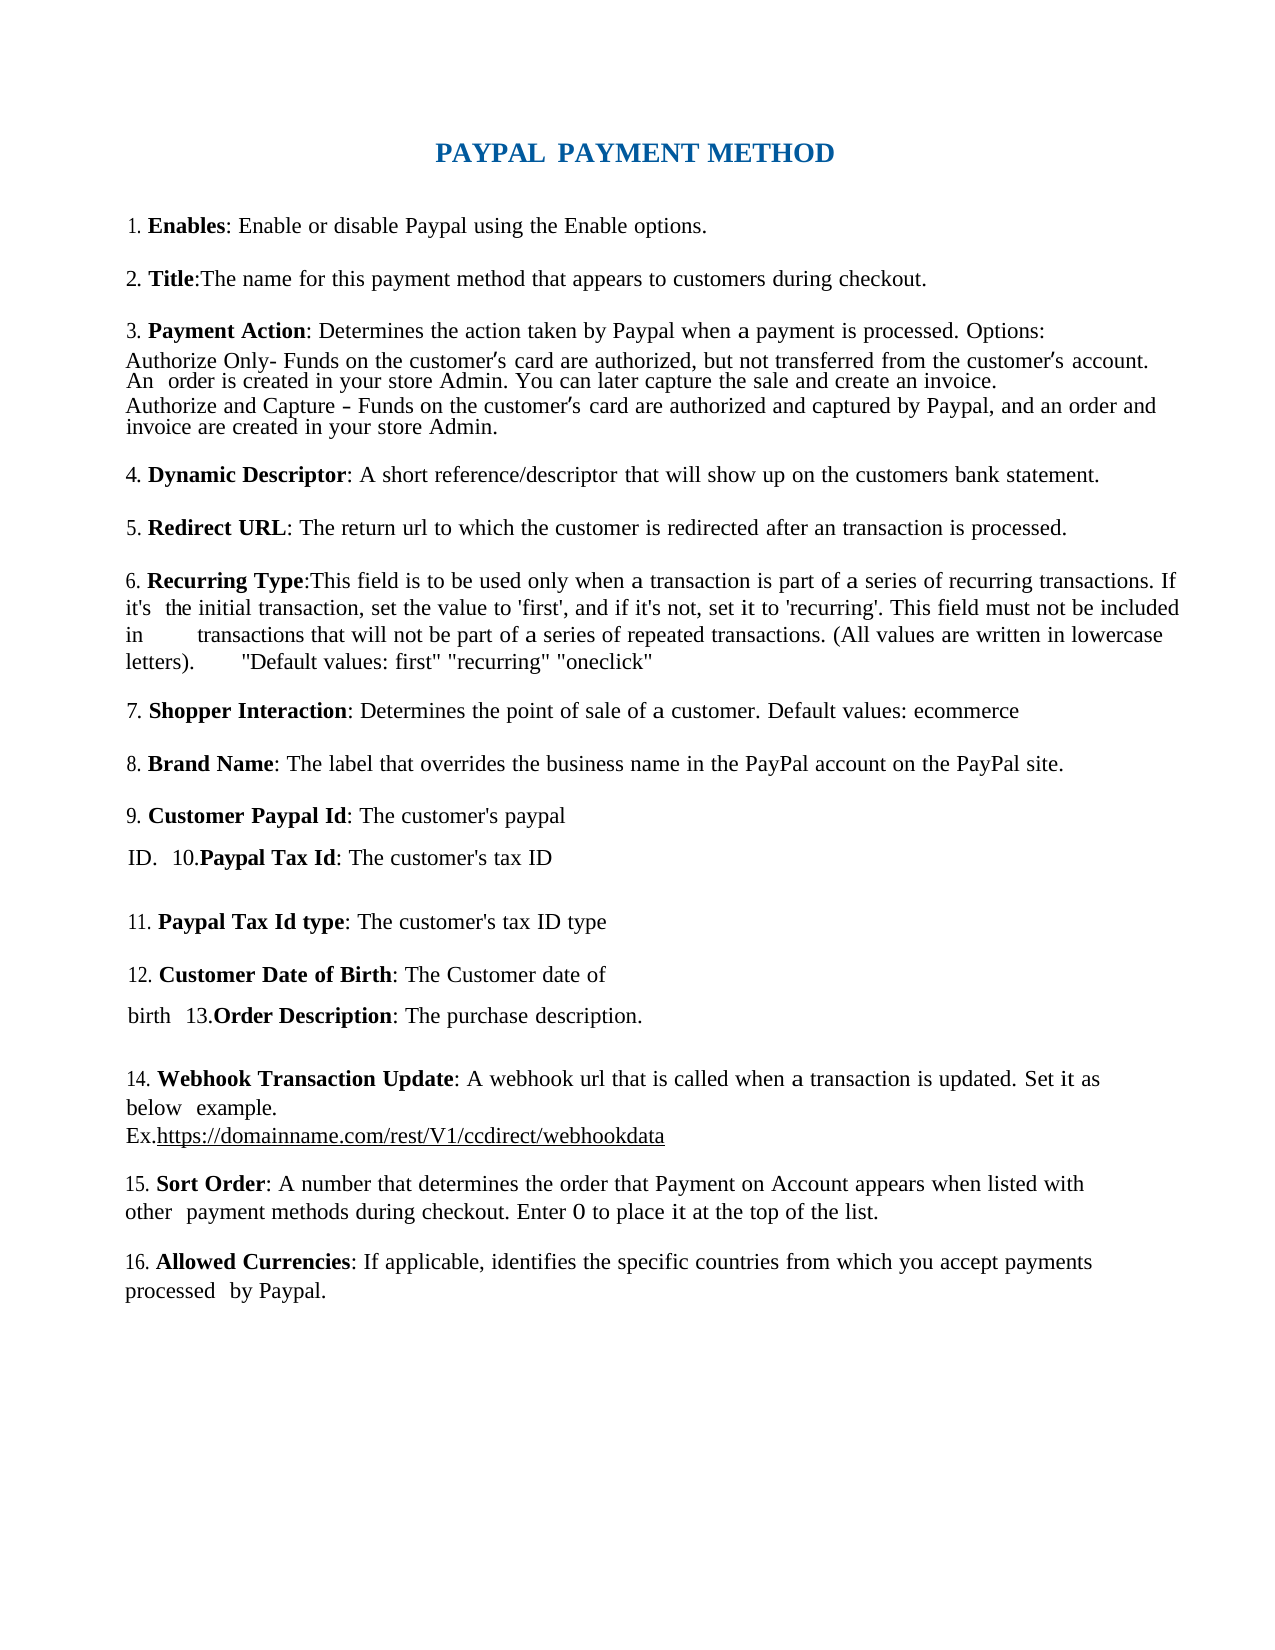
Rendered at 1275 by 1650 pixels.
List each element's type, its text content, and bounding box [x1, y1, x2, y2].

text Ex.https://domainname.com/rest/V1/ccdirect/webhookdata [126, 1122, 1192, 1149]
text 3. Payment Action: Determines the action taken by Paypal when a payment is processed. Options: [126, 317, 1192, 343]
text 6. Recurring Type:This field is to be used only when a transaction is part of a series of recurring transactions. If it's the initial transaction, set the value to 'first', and if it's not, set it to 'recurring'. This field must not be included in transactions that will not be part of a series of repeated transactions. (All values are written in lowercase letters). "Default values: first" "recurring" "oneclick" [125, 567, 1192, 674]
text 14. Webhook Transaction Update: A webhook url that is called when a transaction is updated. Set it as below example. [126, 1066, 1144, 1120]
text 8. Brand Name: The label that overrides the business name in the PayPal account on the PayPal site. [126, 750, 1192, 776]
text 11. Paypal Tax Id type: The customer's tax ID type [128, 908, 1192, 934]
text 1. Enables: Enable or disable Paypal using the Enable options. [128, 212, 1192, 238]
text 4. Dynamic Descriptor: A short reference/descriptor that will show up on the customers bank statement. [125, 461, 1192, 488]
text 12. Customer Date of Birth: The Customer date of birth 13.Order Description: The purchase description. [128, 961, 652, 1029]
text 16. Allowed Currencies: If applicable, identifies the specific countries from which you accept payments processed by Paypal. [125, 1248, 1184, 1303]
text PAYPAL PAYMENT METHOD [435, 136, 1192, 169]
text 7. Shopper Interaction: Determines the point of sale of a customer. Default values: ecommerce [126, 697, 1192, 724]
text 15. Sort Order: A number that determines the order that Payment on Account appears when listed with other payment methods during checkout. Enter 0 to place it at the top of the list. [125, 1170, 1128, 1225]
text 5. Redirect URL: The return url to which the customer is redirected after an transaction is processed. [126, 514, 1192, 541]
text 9. Customer Paypal Id: The customer's paypal ID. 10.Paypal Tax Id: The customer's tax ID [126, 802, 599, 871]
text Authorize and Capture - Funds on the customer’s card are authorized and captured by Paypal, and an order and invoice are created in your store Admin. [125, 394, 1175, 440]
text 2. Title:The name for this payment method that appears to customers during checkout. [126, 264, 1192, 291]
text Authorize Only- Funds on the customer’s card are authorized, but not transferred from the customer’s account. An order is created in your store Admin. You can later capture the sale and create an invoice. [125, 349, 1175, 394]
